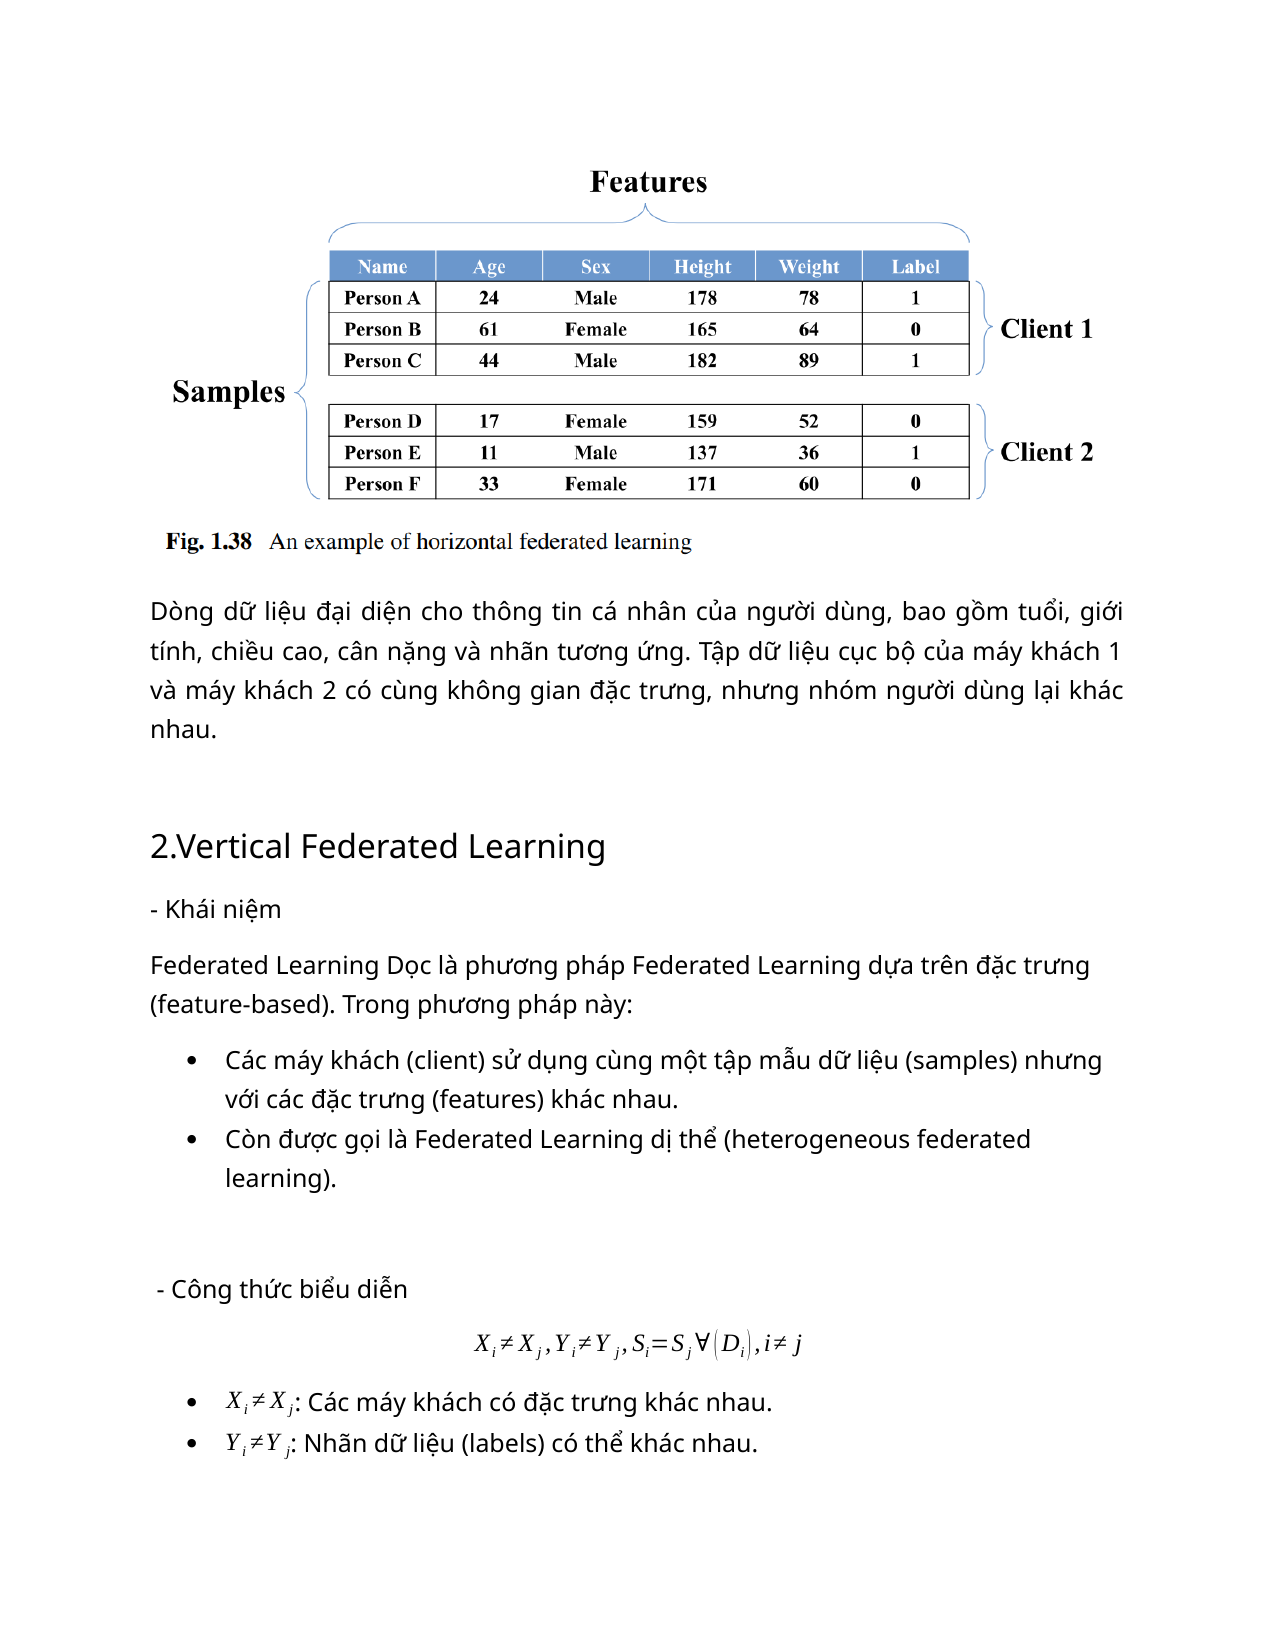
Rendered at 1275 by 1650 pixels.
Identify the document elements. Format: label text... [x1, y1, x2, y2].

text - Khái niệm [150, 892, 1125, 926]
text Dòng dữ liệu đại diện cho thông tin cá nhân của người dùng, bao gồm tuổi, giới tính, chiều cao, cân nặng và nhãn tương ứng. Tập dữ liệu cục bộ của máy khách 1 và máy khách 2 có cùng không gian đặc trưng, nhưng nhóm người dùng lại khác nhau. [150, 594, 1125, 746]
text - Công thức biểu diễn [150, 1272, 1125, 1306]
list Còn được gọi là Federated Learning dị thể (heterogeneous federated learning). [187, 1121, 1125, 1194]
list : Các máy khách có đặc trưng khác nhau. [187, 1384, 1125, 1421]
list Các máy khách (client) sử dụng cùng một tập mẫu dữ liệu (samples) nhưng với các đặc trưng (features) khác nhau. [187, 1043, 1125, 1116]
picture [150, 150, 1125, 573]
text Federated Learning Dọc là phương pháp Federated Learning dựa trên đặc trưng (feature-based). Trong phương pháp này: [150, 948, 1125, 1021]
text 2.Vertical Federated Learning [150, 823, 1125, 869]
list : Nhãn dữ liệu (labels) có thể khác nhau. [187, 1426, 1125, 1463]
